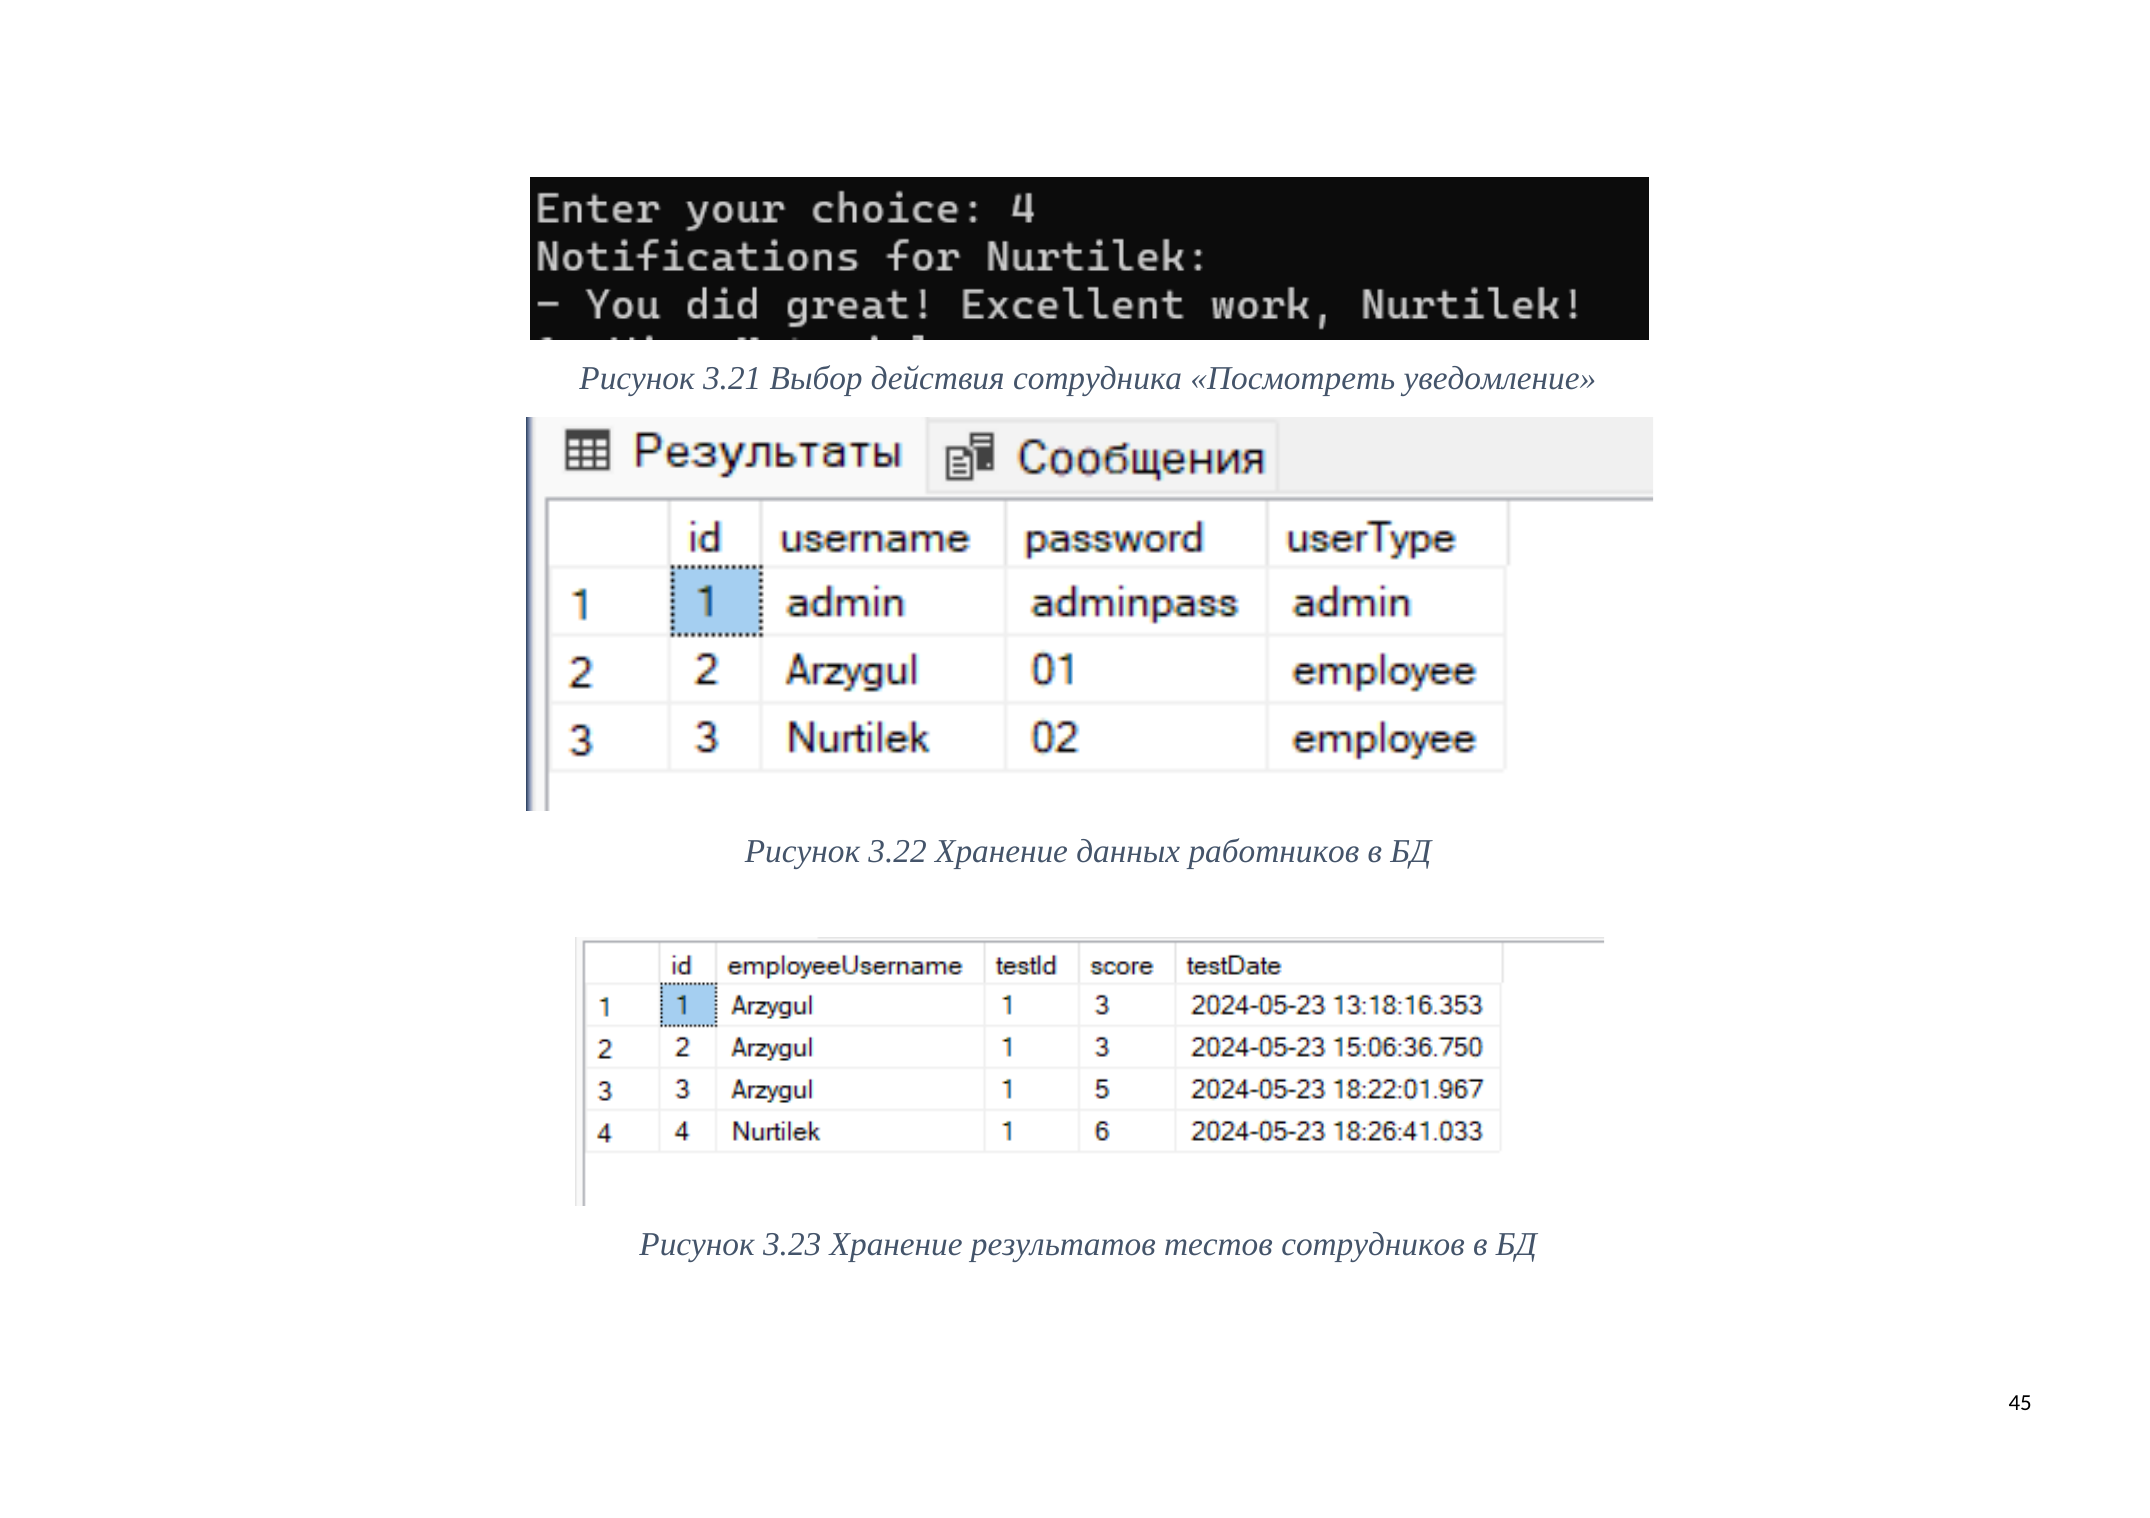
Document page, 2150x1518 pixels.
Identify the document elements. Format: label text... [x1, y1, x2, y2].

picture [575, 937, 1605, 1206]
picture [530, 177, 1649, 340]
text Рисунок 3.23 Хранение результатов тестов сотрудников в БД [148, 1224, 2031, 1262]
text Рисунок 3.22 Хранение данных работников в БД [148, 832, 2031, 870]
text Рисунок 3.21 Выбор действия сотрудника «Посмотреть уведомление» [148, 358, 2031, 396]
picture [526, 417, 1654, 811]
